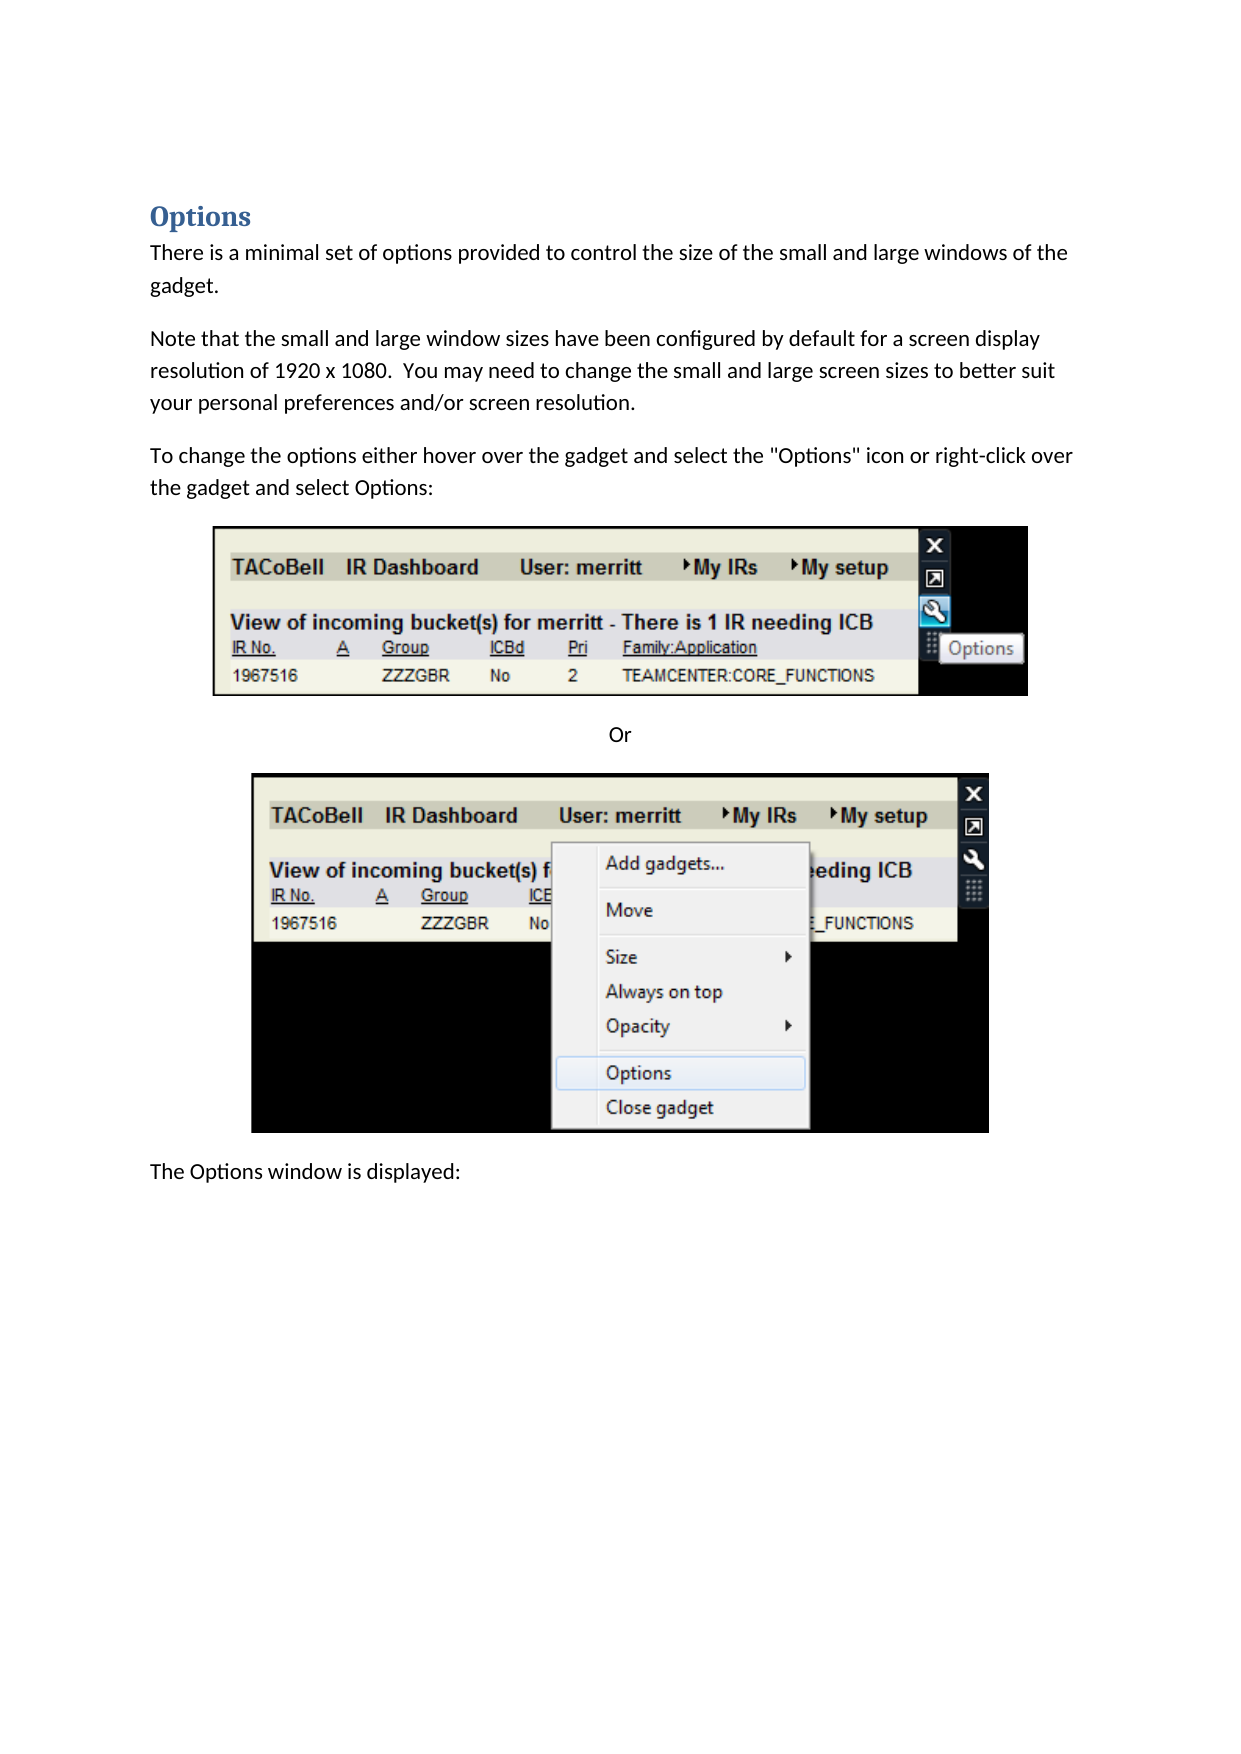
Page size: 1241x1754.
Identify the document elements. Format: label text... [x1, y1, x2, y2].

text To change the options either hover over the gadget and select the "Options" icon or right-click over the gadget and select Options: [150, 441, 1090, 501]
text There is a minimal set of options provided to control the size of the small and large windows of the gadget. [150, 238, 1090, 299]
text Note that the small and large window sizes have been configured by default for a screen display resolution of 1920 x 1080. You may need to change the small and large screen sizes to better suit your personal preferences and/or screen resolution. [150, 324, 1090, 416]
text Or [150, 720, 1090, 748]
subtitle Options [150, 200, 1090, 233]
picture [212, 526, 1028, 696]
text The Options window is displayed: [150, 1157, 1090, 1186]
picture [251, 773, 989, 1133]
